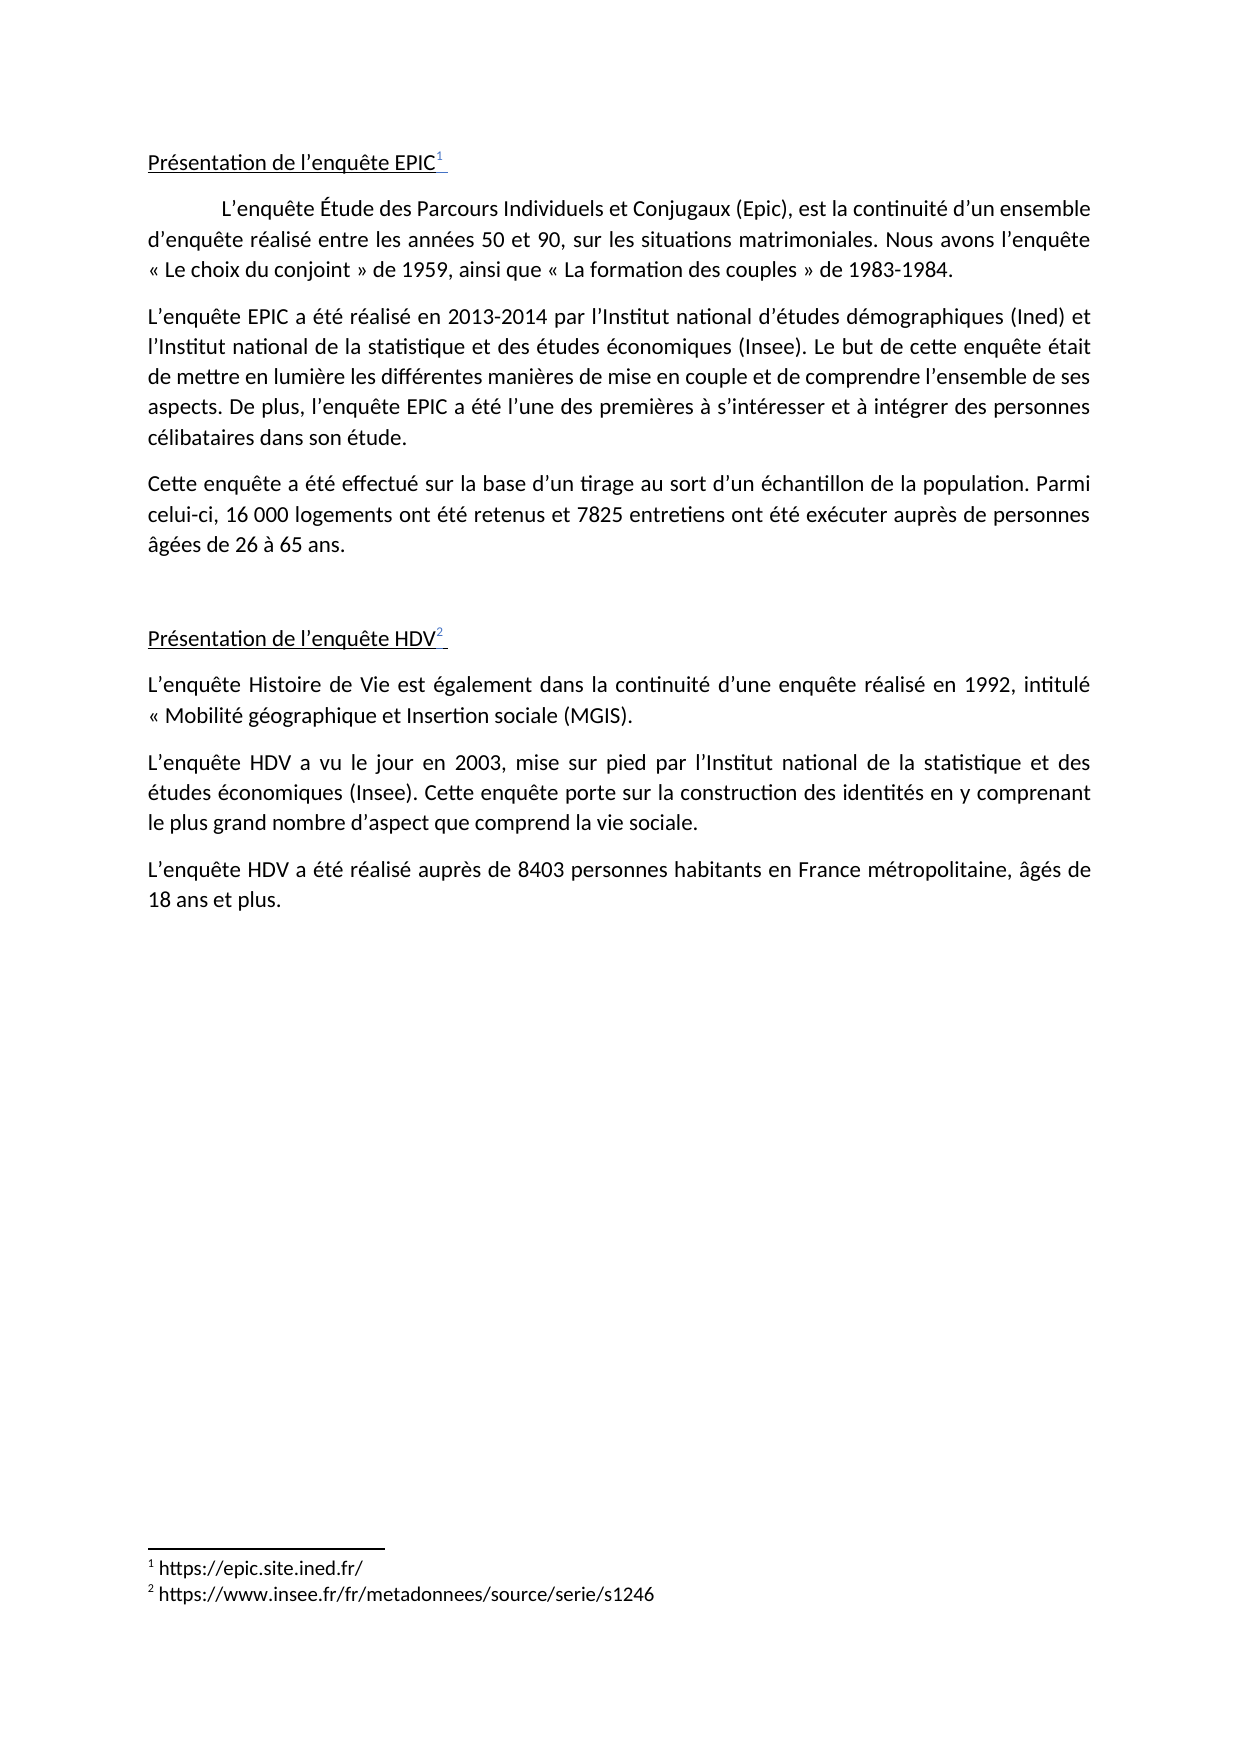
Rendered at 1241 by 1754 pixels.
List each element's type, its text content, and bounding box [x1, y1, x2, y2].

text Présentation de l’enquête EPIC [148, 148, 1093, 176]
text L’enquête Histoire de Vie est également dans la continuité d’une enquête réalisé en 1992, intitulé « Mobilité géographique et Insertion sociale (MGIS). [148, 671, 1093, 729]
text Présentation de l’enquête HDV [148, 624, 1093, 652]
text Cette enquête a été effectué sur la base d’un tirage au sort d’un échantillon de la population. Parmi celui-ci, 16 000 logements ont été retenus et 7825 entretiens ont été exécuter auprès de personnes âgées de 26 à 65 ans. [148, 469, 1093, 558]
text L’enquête HDV a vu le jour en 2003, mise sur pied par l’Institut national de la statistique et des études économiques (Insee). Cette enquête porte sur la construction des identités en y comprenant le plus grand nombre d’aspect que comprend la vie sociale. [148, 748, 1093, 836]
text L’enquête EPIC a été réalisé en 2013-2014 par l’Institut national d’études démographiques (Ined) et l’Institut national de la statistique et des études économiques (Insee). Le but de cette enquête était de mettre en lumière les différentes manières de mise en couple et de comprendre l’ensemble de ses aspects. De plus, l’enquête EPIC a été l’une des premières à s’intéresser et à intégrer des personnes célibataires dans son étude. [148, 302, 1093, 451]
text L’enquête Étude des Parcours Individuels et Conjugaux (Epic), est la continuité d’un ensemble d’enquête réalisé entre les années 50 et 90, sur les situations matrimoniales. Nous avons l’enquête « Le choix du conjoint » de 1959, ainsi que « La formation des couples » de 1983-1984. [148, 194, 1093, 283]
text L’enquête HDV a été réalisé auprès de 8403 personnes habitants en France métropolitaine, âgés de 18 ans et plus. [148, 855, 1093, 913]
